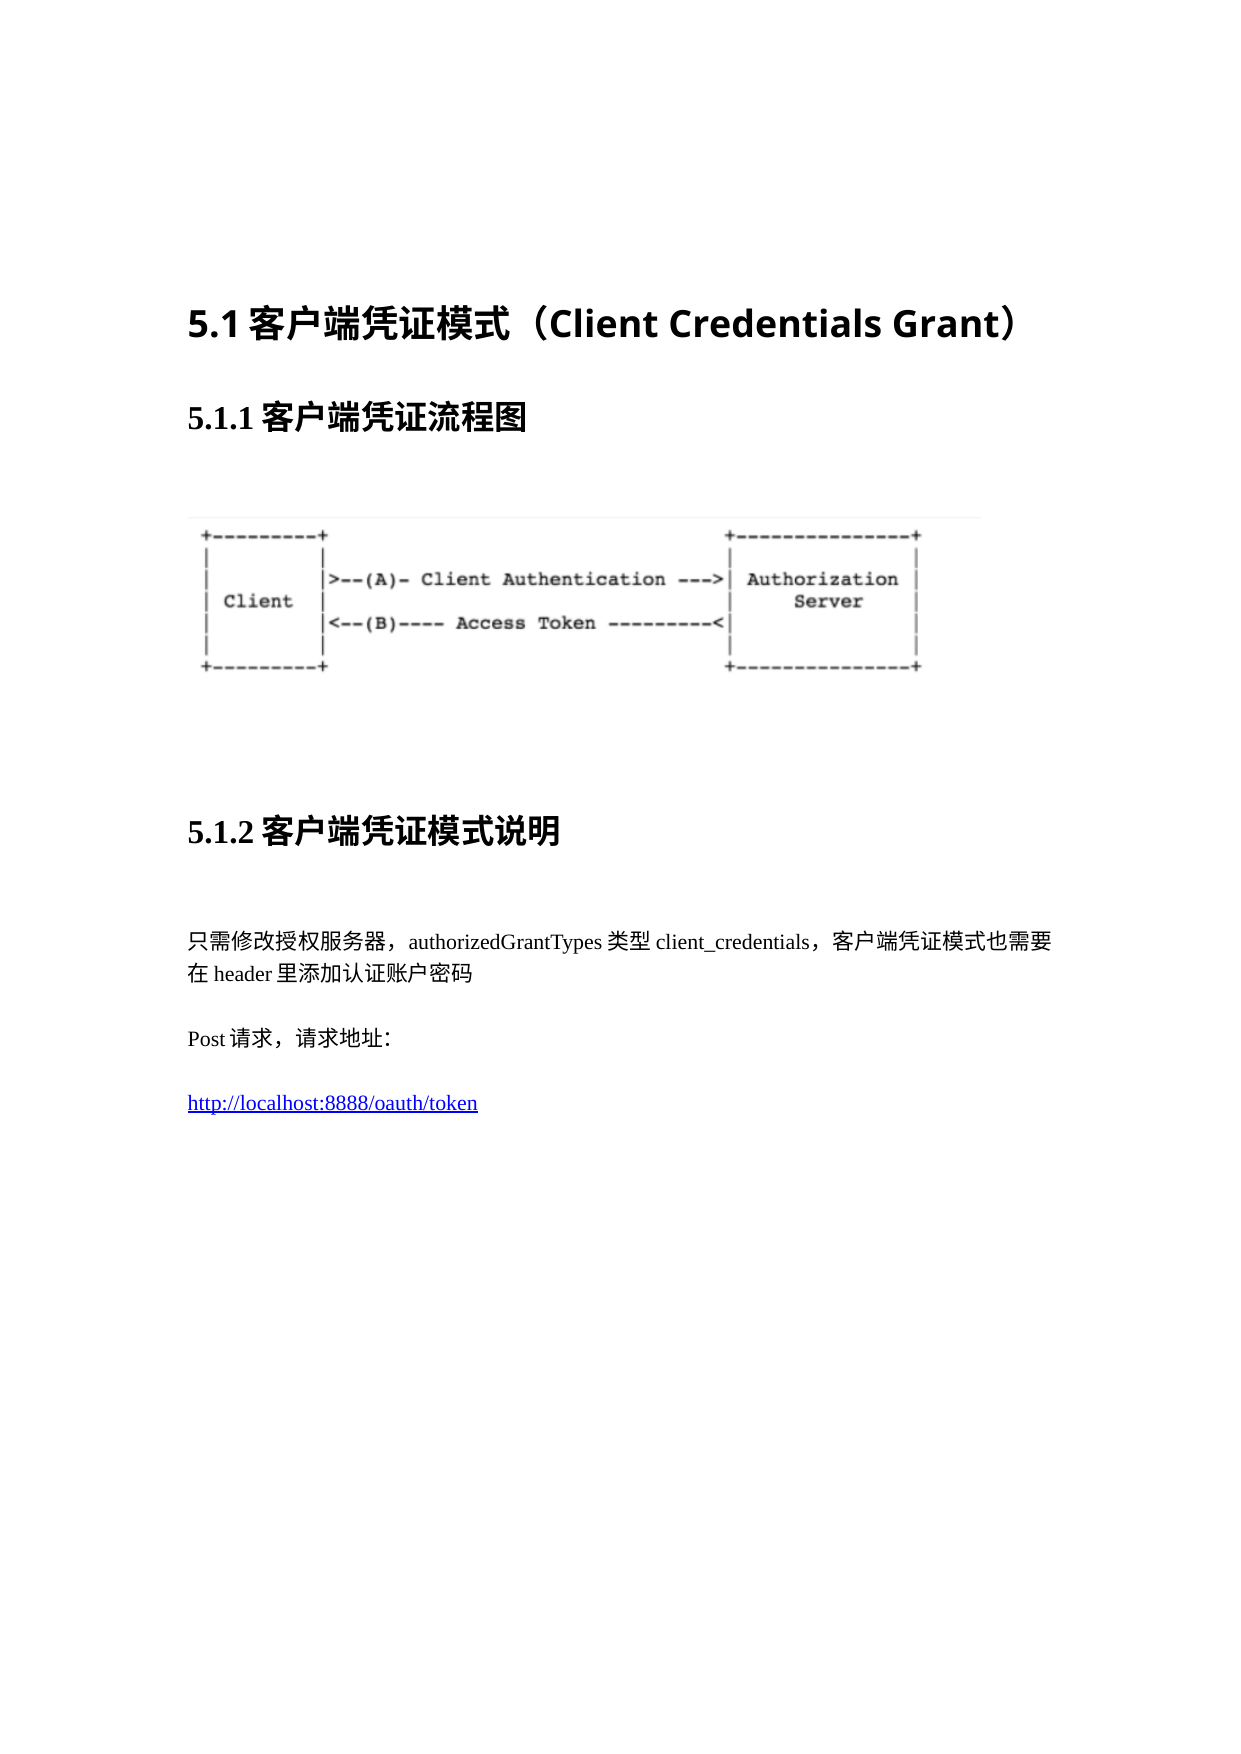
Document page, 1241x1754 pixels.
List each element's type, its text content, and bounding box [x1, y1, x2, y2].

subtitle 5.1.1客户端凭证流程图 [187, 383, 1053, 448]
text http://localhost:8888/oauth/token [187, 1086, 1053, 1118]
subtitle 5.1客户端凭证模式（Client Credentials Grant） [187, 289, 1053, 354]
subtitle 5.1.2客户端凭证模式说明 [187, 797, 1053, 862]
picture [187, 509, 1053, 714]
text Post请求，请求地址： [187, 1021, 1053, 1053]
text 只需修改授权服务器，authorizedGrantTypes类型client_credentials，客户端凭证模式也需要在header里添加认证账户密码 [187, 923, 1053, 988]
